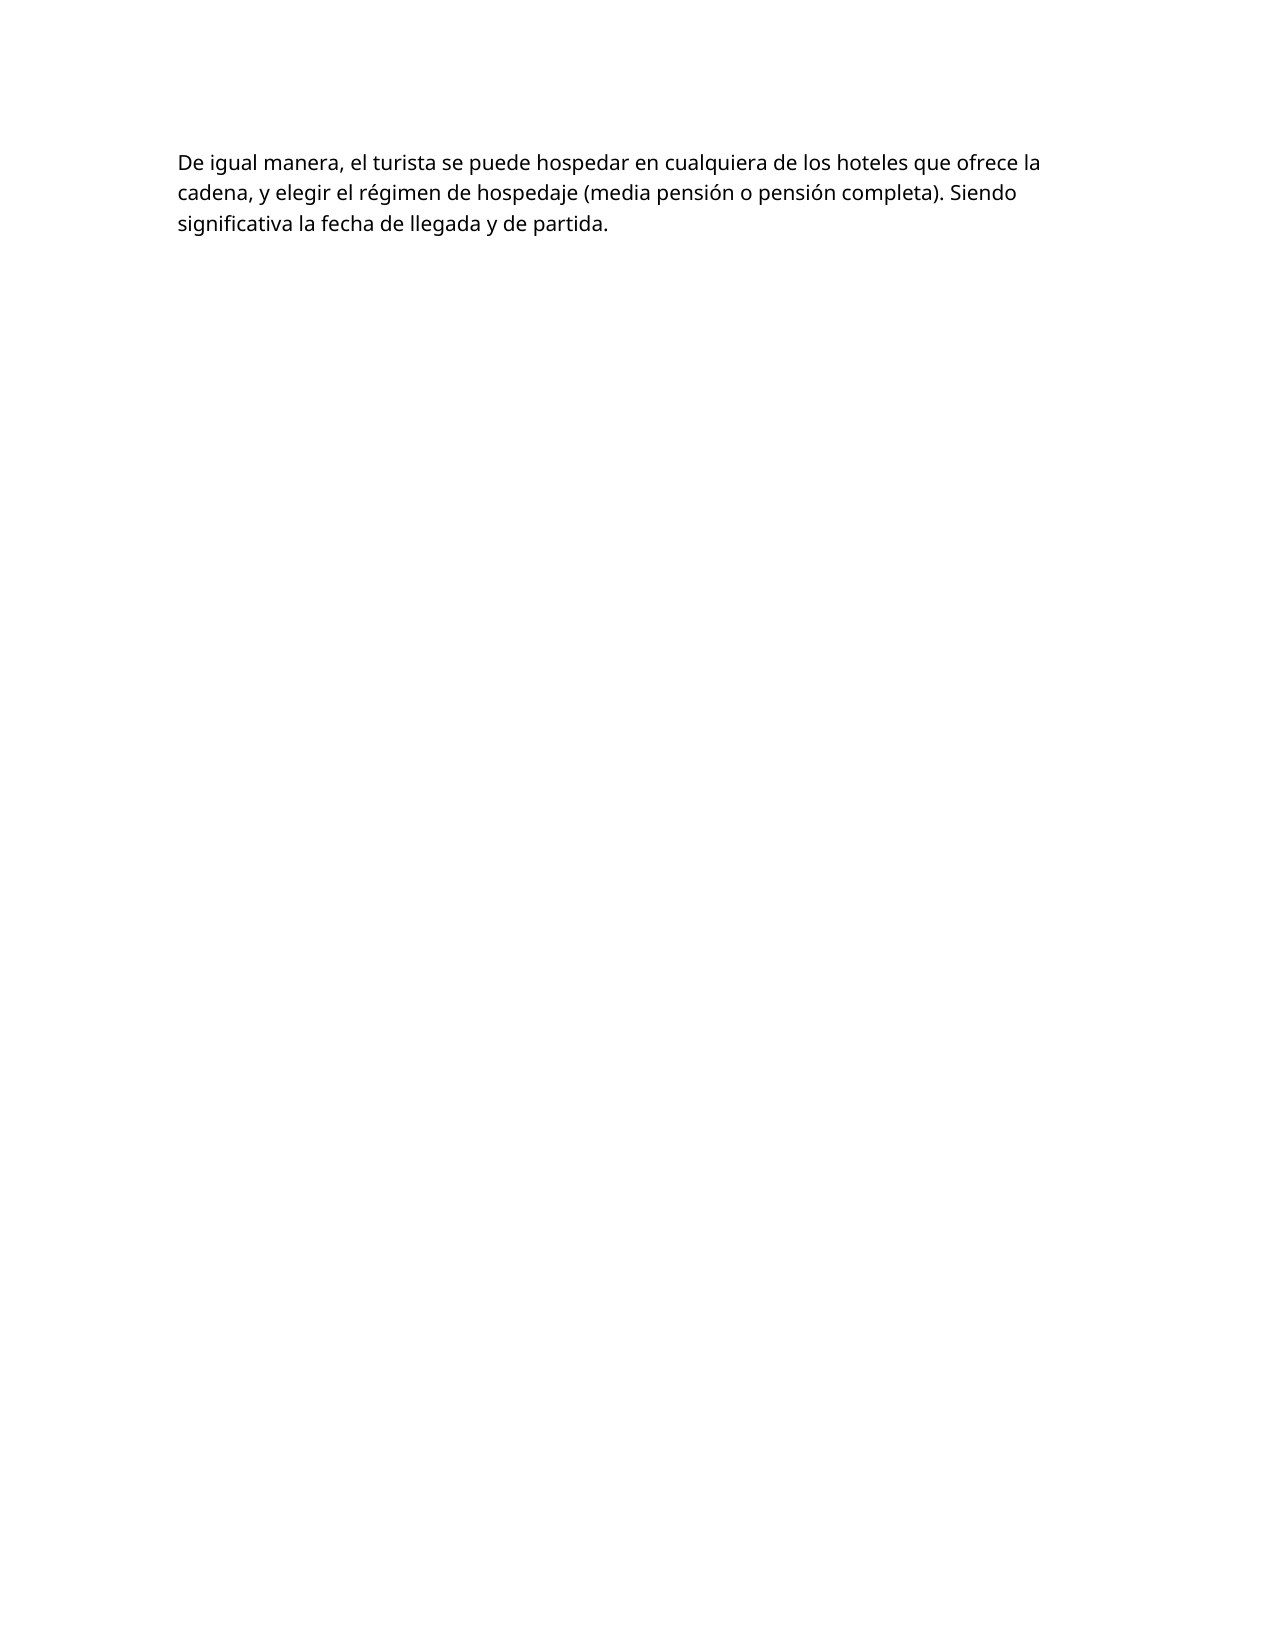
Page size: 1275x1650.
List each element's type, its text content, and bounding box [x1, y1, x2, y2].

text De igual manera, el turista se puede hospedar en cualquiera de los hoteles que ofrece la cadena, y elegir el régimen de hospedaje (media pensión o pensión completa). Siendo significativa la fecha de llegada y de partida. [177, 148, 1098, 237]
